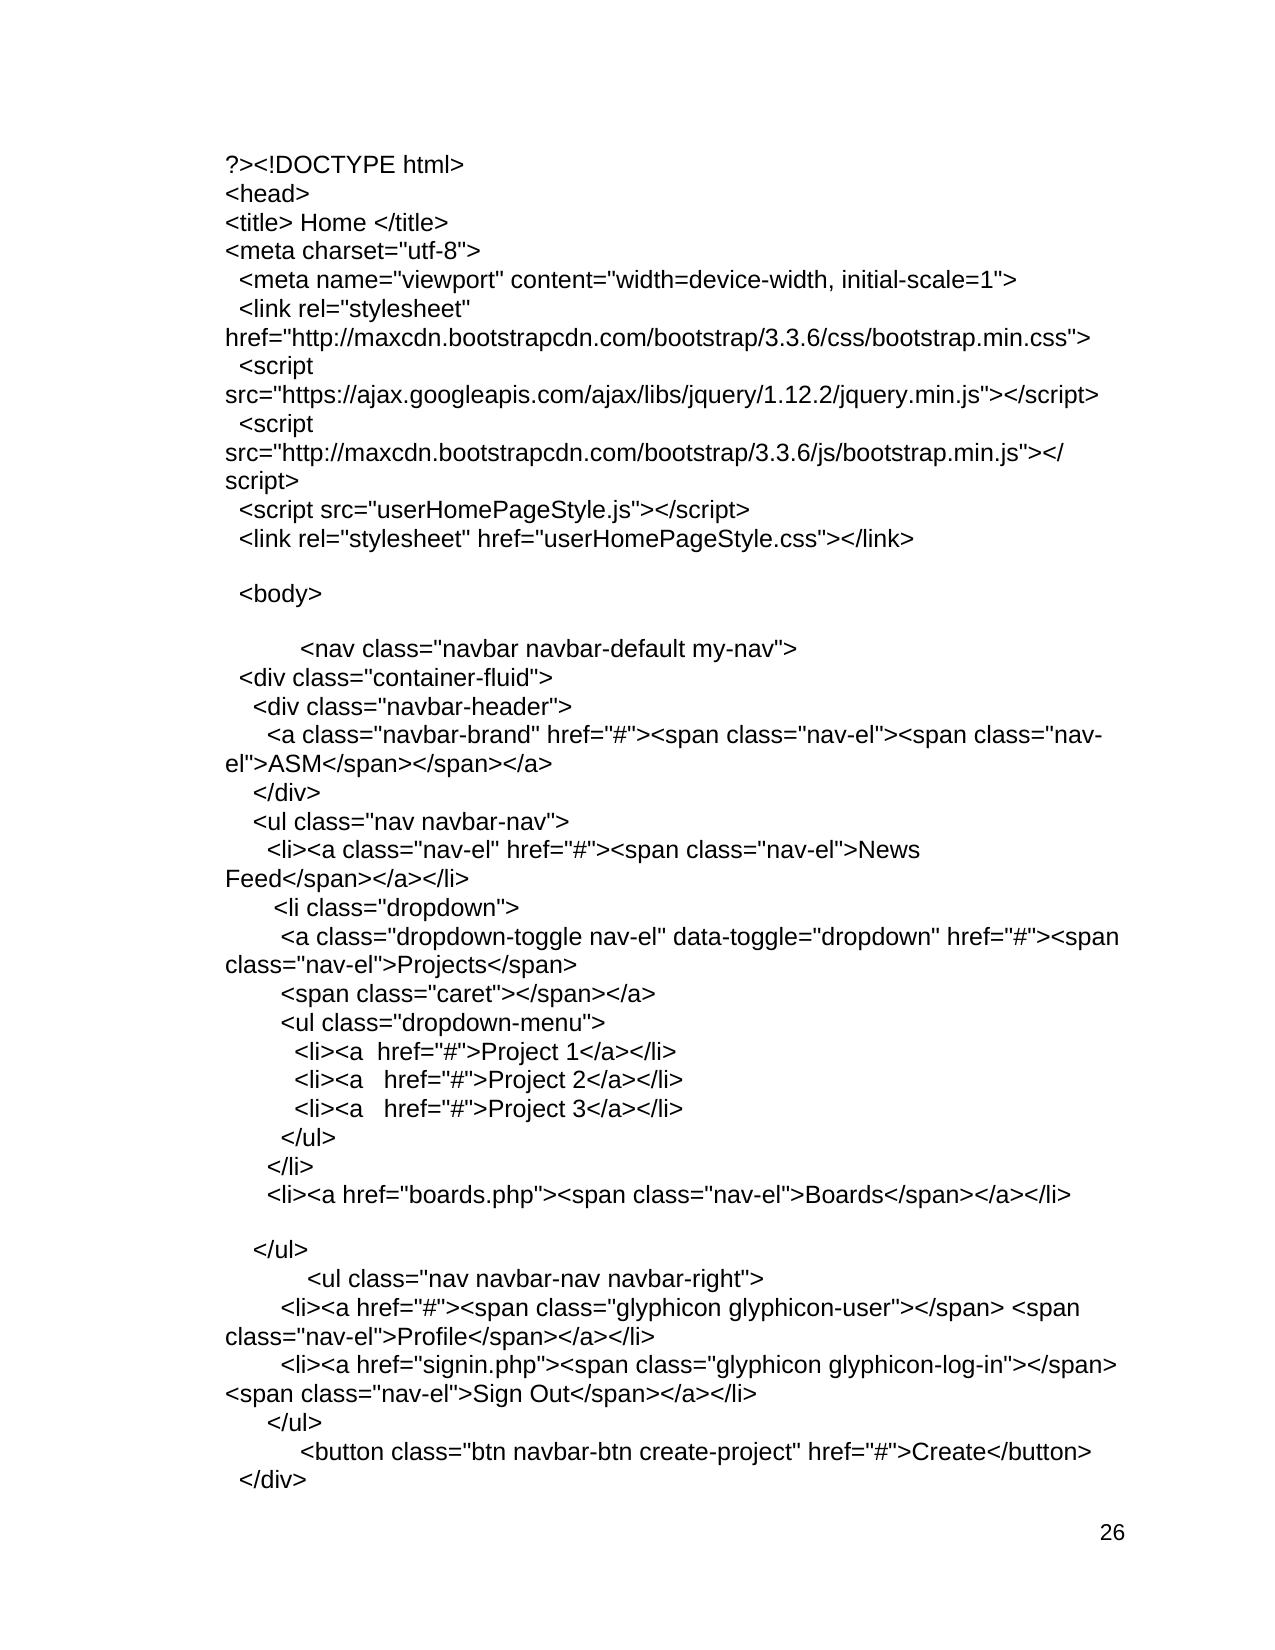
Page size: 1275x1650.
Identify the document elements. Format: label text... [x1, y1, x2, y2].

text <link rel="stylesheet" href="userHomePageStyle.css"></link> [225, 524, 1125, 552]
text ?><!DOCTYPE html> [225, 150, 1125, 179]
text <a class="dropdown-toggle nav-el" data-toggle="dropdown" href="#"><span class="nav-el">Projects</span> [225, 921, 1125, 979]
text <script src="userHomePageStyle.js"></script> [225, 495, 1125, 524]
text <div class="container-fluid"> [225, 663, 1125, 691]
text <nav class="navbar navbar-default my-nav"> [225, 634, 1125, 663]
text <li class="dropdown"> [225, 893, 1125, 921]
text <a class="navbar-brand" href="#"><span class="nav-el"><span class="nav-el">ASM</span></span></a> [225, 720, 1125, 778]
text <button class="btn navbar-btn create-project" href="#">Create</button> [225, 1437, 1125, 1465]
text <ul class="nav navbar-nav navbar-right"> [225, 1264, 1125, 1293]
text <meta charset="utf-8"> [225, 236, 1125, 265]
text <link rel="stylesheet" href="http://maxcdn.bootstrapcdn.com/bootstrap/3.3.6/css/bootstrap.min.css"> [225, 294, 1125, 351]
text </ul> [225, 1408, 1125, 1437]
text <li><a href="signin.php"><span class="glyphicon glyphicon-log-in"></span> <span class="nav-el">Sign Out</span></a></li> [225, 1350, 1125, 1408]
text <li><a href="#">Project 2</a></li> [225, 1065, 1125, 1094]
text <meta name="viewport" content="width=device-width, initial-scale=1"> [225, 265, 1125, 294]
text </ul> [225, 1235, 1125, 1264]
text <li><a class="nav-el" href="#"><span class="nav-el">News Feed</span></a></li> [225, 835, 1125, 893]
text <li><a href="#">Project 3</a></li> [225, 1094, 1125, 1123]
text <ul class="nav navbar-nav"> [225, 806, 1125, 835]
text </li> [225, 1151, 1125, 1180]
text <head> [225, 179, 1125, 207]
text <title> Home </title> [225, 207, 1125, 236]
text <span class="caret"></span></a> [225, 979, 1125, 1008]
text <body> [225, 579, 1125, 608]
text </ul> [225, 1123, 1125, 1151]
text <div class="navbar-header"> [225, 691, 1125, 720]
text <li><a href="boards.php"><span class="nav-el">Boards</span></a></li> [225, 1180, 1125, 1209]
text </div> [225, 1465, 1125, 1494]
text <li><a href="#">Project 1</a></li> [225, 1036, 1125, 1065]
text <script src="https://ajax.googleapis.com/ajax/libs/jquery/1.12.2/jquery.min.js"></script> [225, 351, 1125, 409]
text <li><a href="#"><span class="glyphicon glyphicon-user"></span> <span class="nav-el">Profile</span></a></li> [225, 1293, 1125, 1350]
text <script src="http://maxcdn.bootstrapcdn.com/bootstrap/3.3.6/js/bootstrap.min.js"></script> [225, 409, 1125, 495]
text </div> [225, 778, 1125, 806]
text <ul class="dropdown-menu"> [225, 1008, 1125, 1036]
